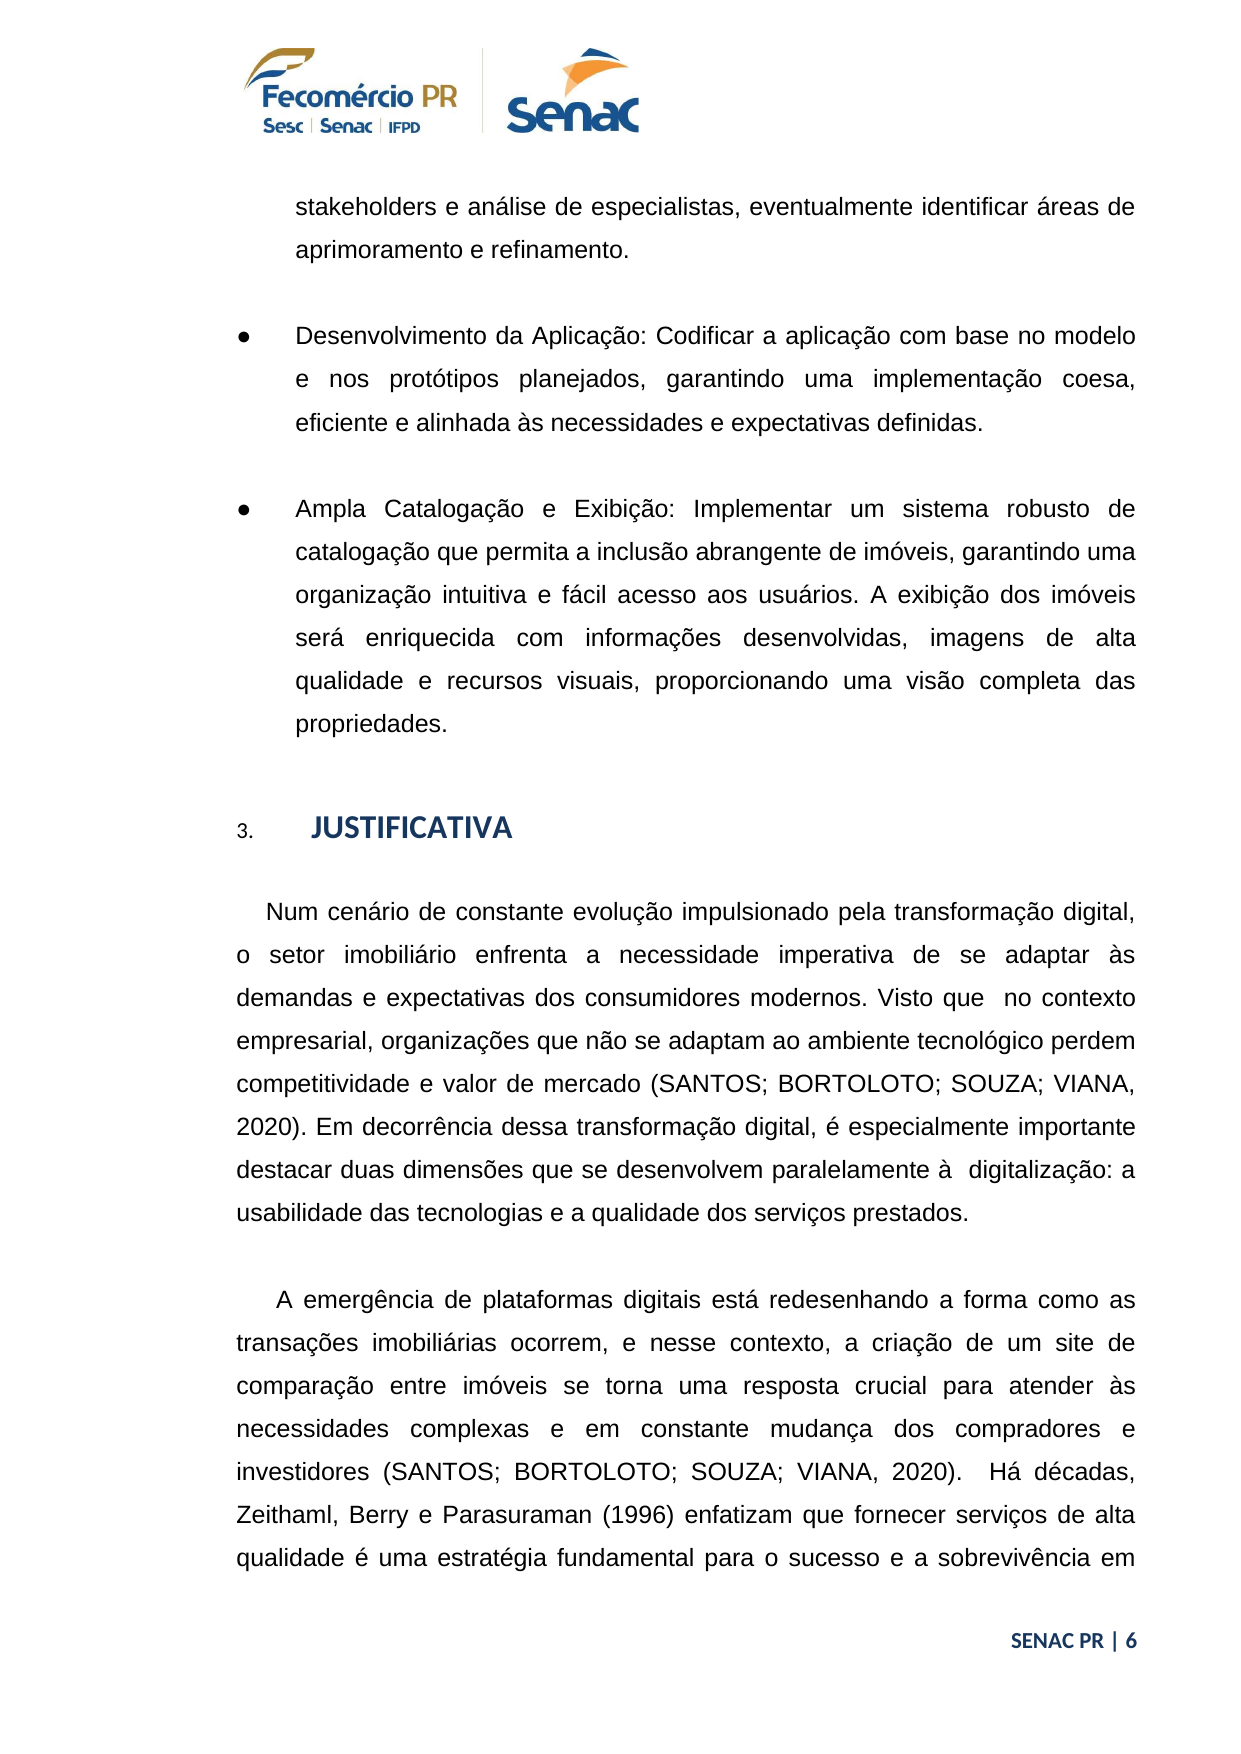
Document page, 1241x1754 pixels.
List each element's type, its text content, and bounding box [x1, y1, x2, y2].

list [236, 192, 1137, 264]
list JUSTIFICATIVA [236, 806, 1137, 847]
list Desenvolvimento da Aplicação: Codificar a aplicação com base no modelo e nos protótipos planejados, garantindo uma implementação coesa, eficiente e alinhada às necessidades e expectativas definidas. [236, 321, 1137, 436]
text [236, 1284, 1137, 1572]
picture [243, 48, 639, 133]
text Num cenário de constante evolução impulsionado pela transformação digital, o setor imobiliário enfrenta a necessidade imperativa de se adaptar às demandas e expectativas dos consumidores modernos. Visto que no contexto empresarial, organizações que não se adaptam ao ambiente tecnológico perdem competitividade e valor de mercado (SANTOS; BORTOLOTO; SOUZA; VIANA, 2020). Em decorrência dessa transformação digital, é especialmente importante destacar duas dimensões que se desenvolvem paralelamente à digitalização: a usabilidade das tecnologias e a qualidade dos serviços prestados. [236, 896, 1137, 1227]
list Ampla Catalogação e Exibição: Implementar um sistema robusto de catalogação que permita a inclusão abrangente de imóveis, garantindo uma organização intuitiva e fácil acesso aos usuários. A exibição dos imóveis será enriquecida com informações desenvolvidas, imagens de alta qualidade e recursos visuais, proporcionando uma visão completa das propriedades. [236, 494, 1137, 738]
